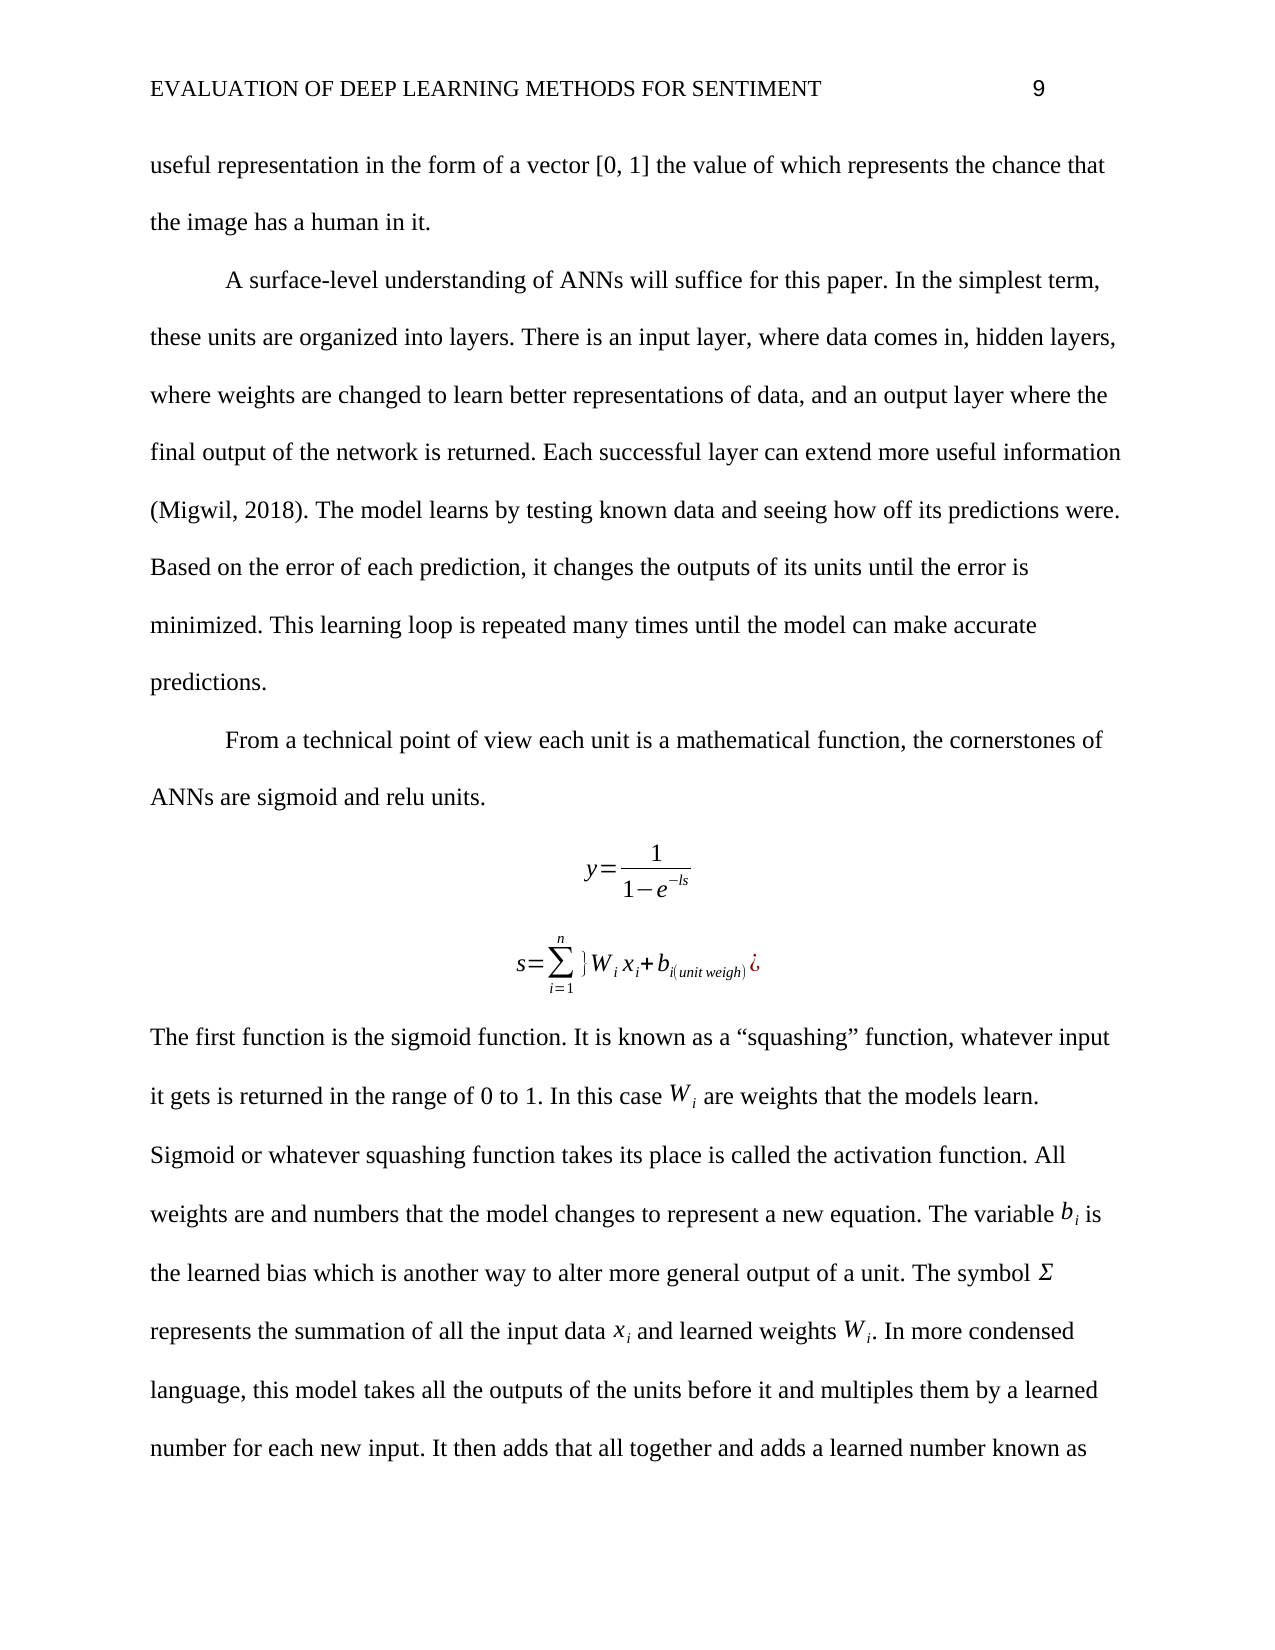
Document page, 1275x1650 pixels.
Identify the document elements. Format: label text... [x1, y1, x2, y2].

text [150, 1022, 1125, 1462]
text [150, 150, 1125, 236]
text From a technical point of view each unit is a mathematical function, the cornerstones of ANNs are sigmoid and relu units. [150, 725, 1125, 811]
text A surface-level understanding of ANNs will suffice for this paper. In the simplest term, these units are organized into layers. There is an input layer, where data comes in, hidden layers, where weights are changed to learn better representations of data, and an output layer where the final output of the network is returned. Each successful layer can extend more useful information (Migwil, 2018). The model learns by testing known data and seeing how off its predictions were. Based on the error of each prediction, it changes the outputs of its units until the error is minimized. This learning loop is repeated many times until the model can make accurate predictions. [150, 265, 1125, 696]
